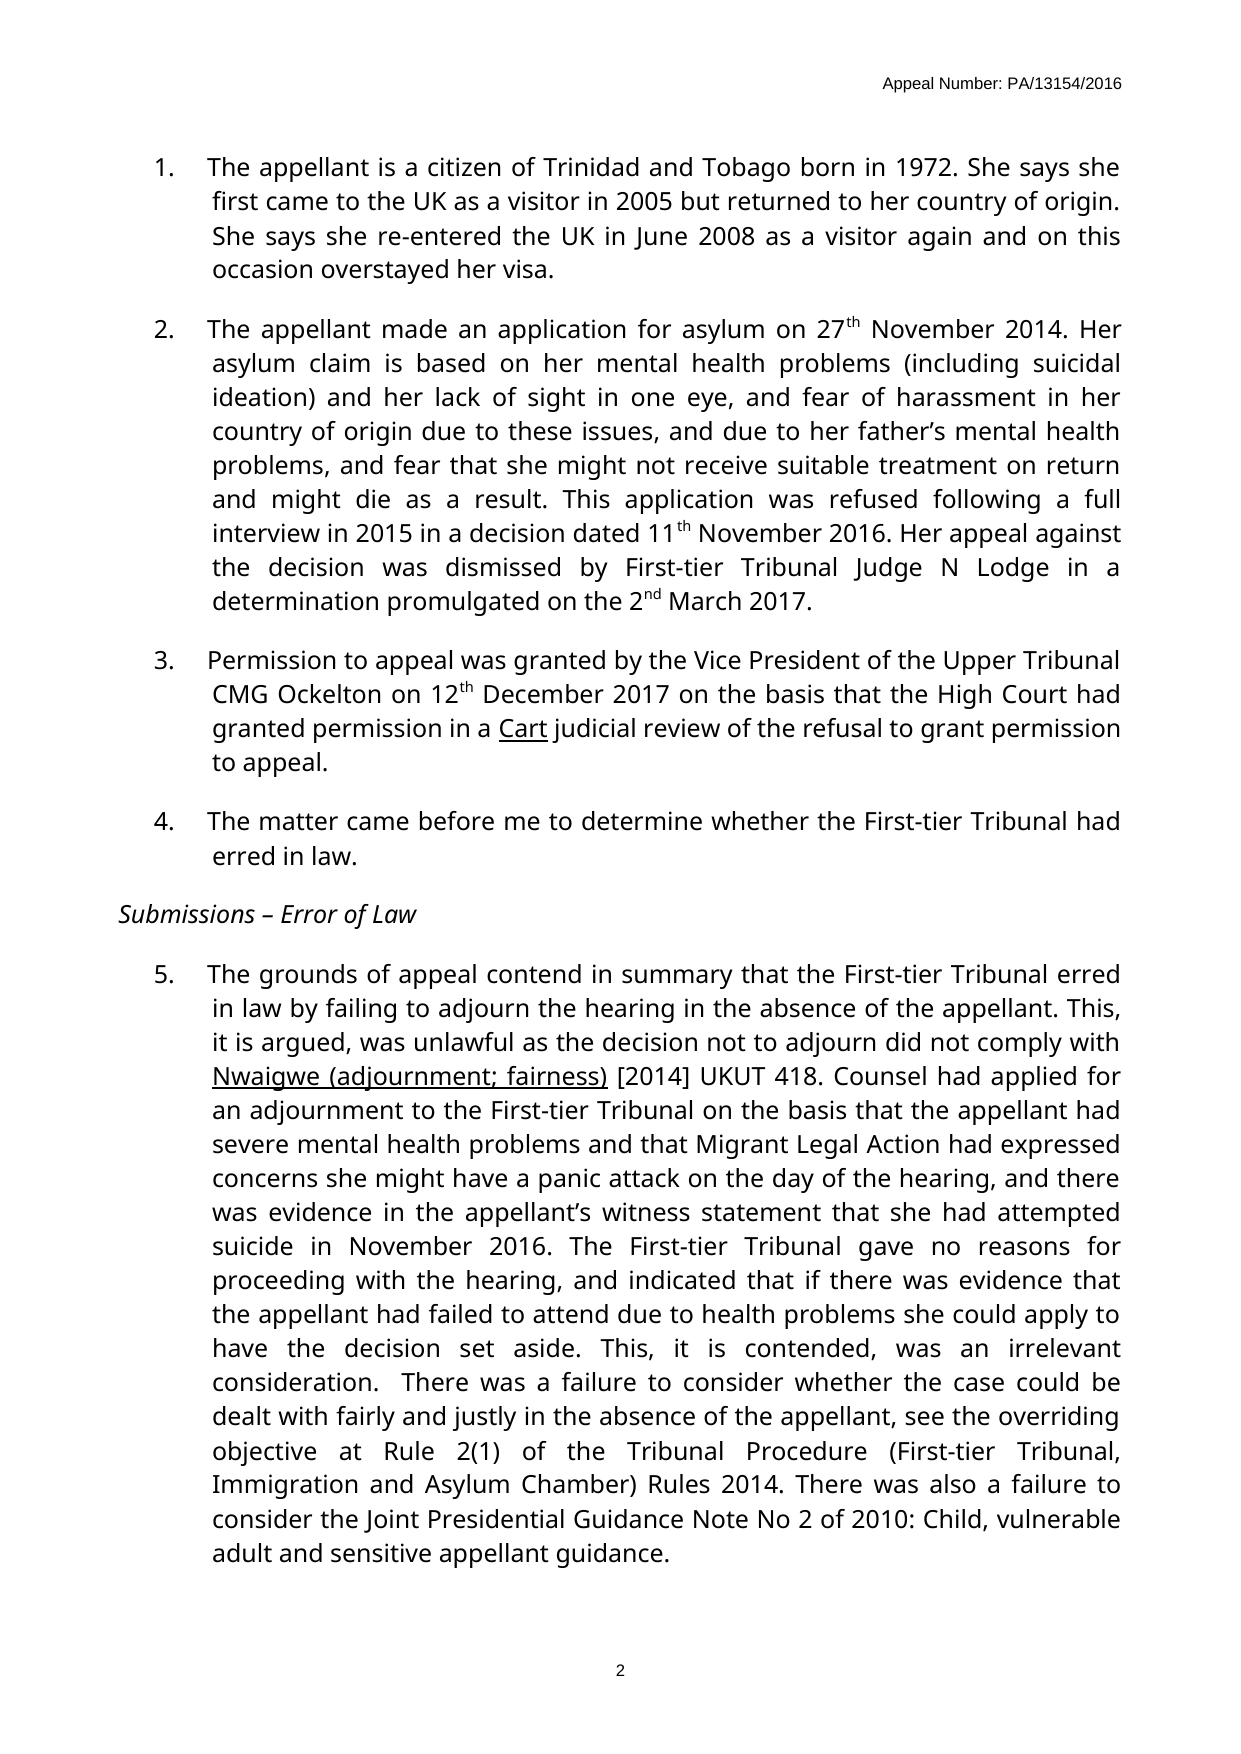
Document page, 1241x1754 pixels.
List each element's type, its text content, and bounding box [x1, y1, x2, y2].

list The matter came before me to determine whether the First-tier Tribunal had erred in law. [154, 804, 1122, 872]
list The appellant is a citizen of Trinidad and Tobago born in 1972. She says she first came to the UK as a visitor in 2005 but returned to her country of origin. She says she re-entered the UK in June 2008 as a visitor again and on this occasion overstayed her visa. [154, 150, 1122, 286]
list The grounds of appeal contend in summary that the First-tier Tribunal erred in law by failing to adjourn the hearing in the absence of the appellant. This, it is argued, was unlawful as the decision not to adjourn did not comply with Nwaigwe (adjournment; fairness) [2014] UKUT 418. Counsel had applied for an adjournment to the First-tier Tribunal on the basis that the appellant had severe mental health problems and that Migrant Legal Action had expressed concerns she might have a panic attack on the day of the hearing, and there was evidence in the appellant’s witness statement that she had attempted suicide in November 2016. The First-tier Tribunal gave no reasons for proceeding with the hearing, and indicated that if there was evidence that the appellant had failed to attend due to health problems she could apply to have the decision set aside. This, it is contended, was an irrelevant consideration. There was a failure to consider whether the case could be dealt with fairly and justly in the absence of the appellant, see the overriding objective at Rule 2(1) of the Tribunal Procedure (First-tier Tribunal, Immigration and Asylum Chamber) Rules 2014. There was also a failure to consider the Joint Presidential Guidance Note No 2 of 2010: Child, vulnerable adult and sensitive appellant guidance. [154, 956, 1122, 1569]
list Permission to appeal was granted by the Vice President of the Upper Tribunal CMG Ockelton on 12th December 2017 on the basis that the High Court had granted permission in a Cart judicial review of the refusal to grant permission to appeal. [154, 643, 1122, 779]
list The appellant made an application for asylum on 27th November 2014. Her asylum claim is based on her mental health problems (including suicidal ideation) and her lack of sight in one eye, and fear of harassment in her country of origin due to these issues, and due to her father’s mental health problems, and fear that she might not receive suitable treatment on return and might die as a result. This application was refused following a full interview in 2015 in a decision dated 11th November 2016. Her appeal against the decision was dismissed by First-tier Tribunal Judge N Lodge in a determination promulgated on the 2nd March 2017. [154, 311, 1122, 618]
text Submissions – Error of Law [118, 897, 1122, 931]
